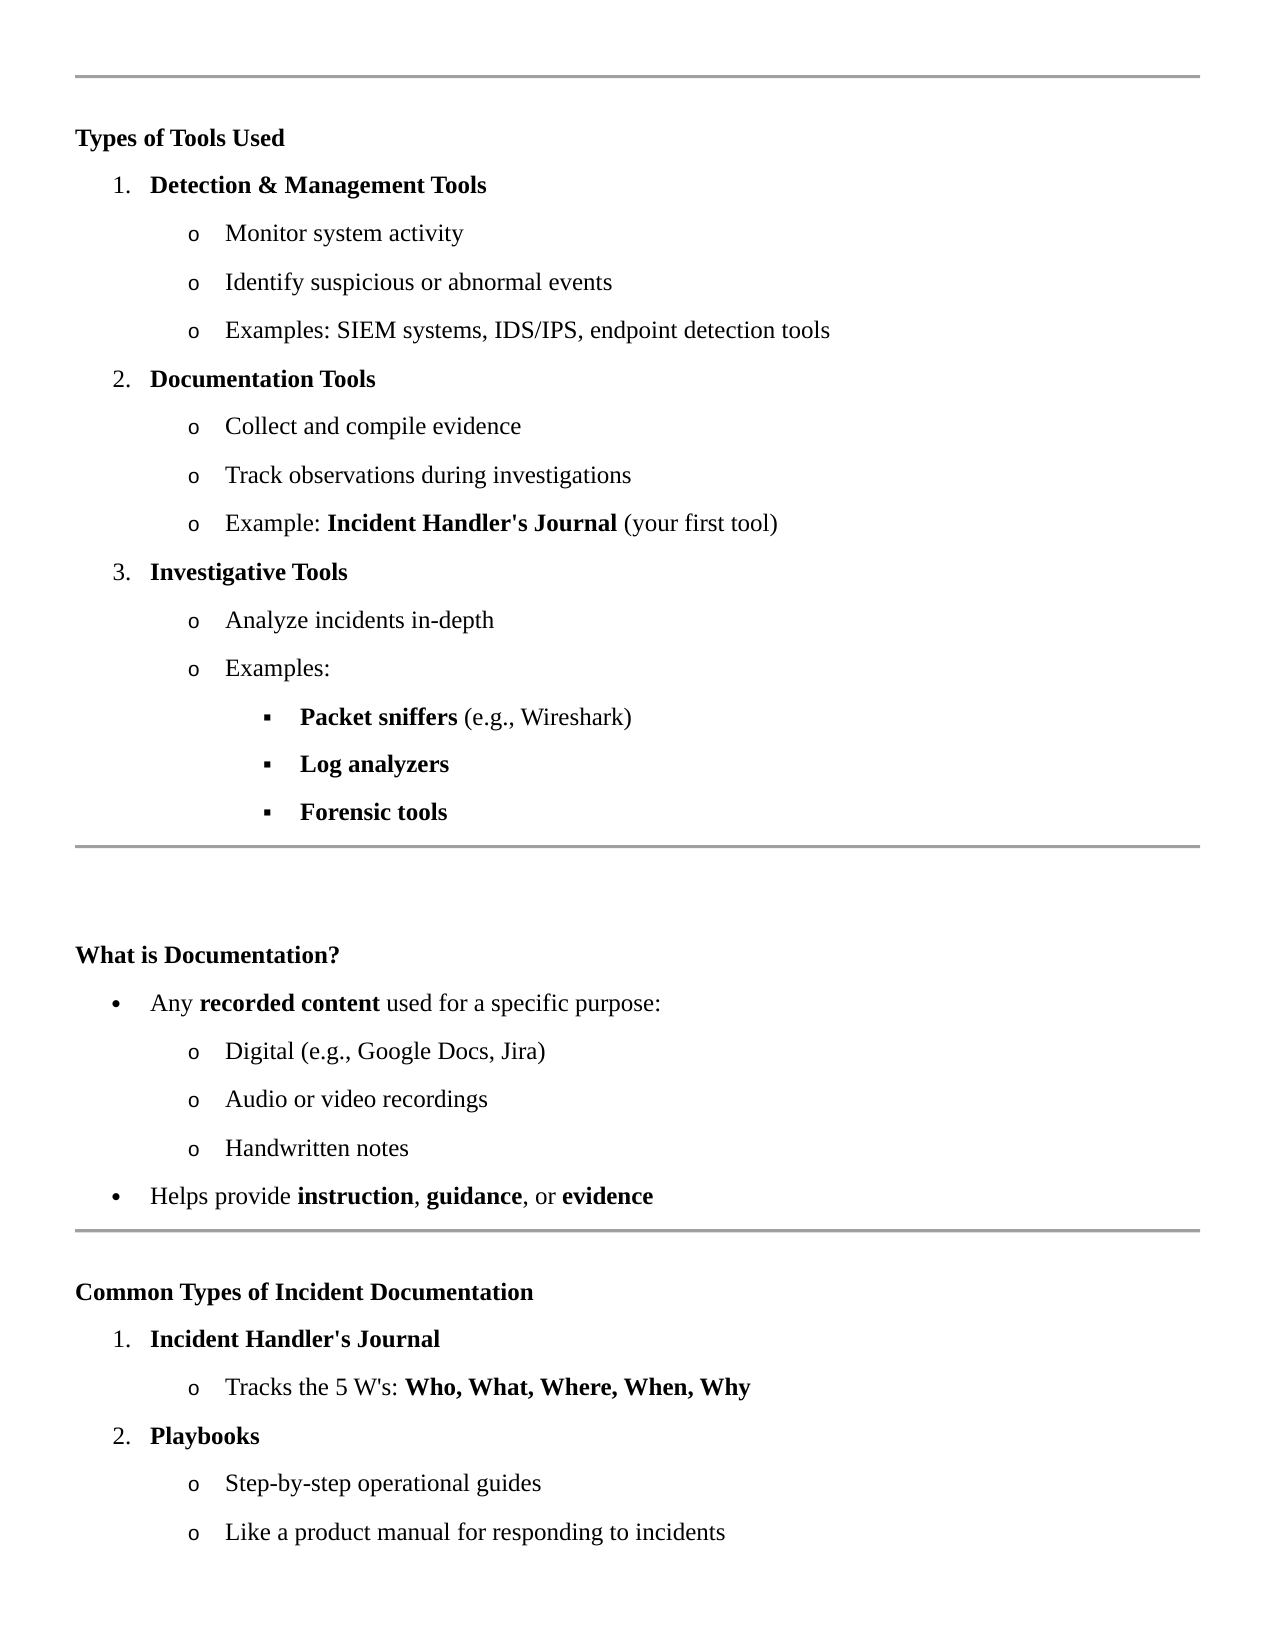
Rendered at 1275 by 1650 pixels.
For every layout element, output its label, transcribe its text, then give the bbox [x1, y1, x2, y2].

list Collect and compile evidence [187, 411, 1200, 441]
list Digital (e.g., Google Docs, Jira) [187, 1036, 1200, 1065]
list Log analyzers [262, 749, 1200, 778]
text What is Documentation? [75, 940, 1200, 969]
list Packet sniffers (e.g., Wireshark) [262, 702, 1200, 731]
list Monitor system activity [187, 218, 1200, 248]
list Like a product manual for responding to incidents [187, 1517, 1200, 1547]
list Documentation Tools [112, 364, 1200, 392]
list Identify suspicious or abnormal events [187, 267, 1200, 296]
list Detection & Management Tools [112, 170, 1200, 199]
list Incident Handler's Journal [112, 1324, 1200, 1353]
list Example: Incident Handler's Journal (your first tool) [187, 508, 1200, 538]
list Forensic tools [262, 797, 1200, 826]
list Examples: [187, 653, 1200, 683]
list Handwritten notes [187, 1133, 1200, 1162]
text Types of Tools Used [75, 123, 1200, 151]
list Track observations during investigations [187, 460, 1200, 489]
list Helps provide instruction, guidance, or evidence [112, 1181, 1200, 1210]
list Examples: SIEM systems, IDS/IPS, endpoint detection tools [187, 315, 1200, 345]
text Common Types of Incident Documentation [75, 1277, 1200, 1306]
list Playbooks [112, 1421, 1200, 1449]
list Investigative Tools [112, 557, 1200, 586]
list Step-by-step operational guides [187, 1468, 1200, 1498]
list Any recorded content used for a specific purpose: [112, 988, 1200, 1017]
list Analyze incidents in-depth [187, 605, 1200, 634]
list Tracks the 5 W's: Who, What, Where, When, Why [187, 1372, 1200, 1402]
list Audio or video recordings [187, 1084, 1200, 1114]
